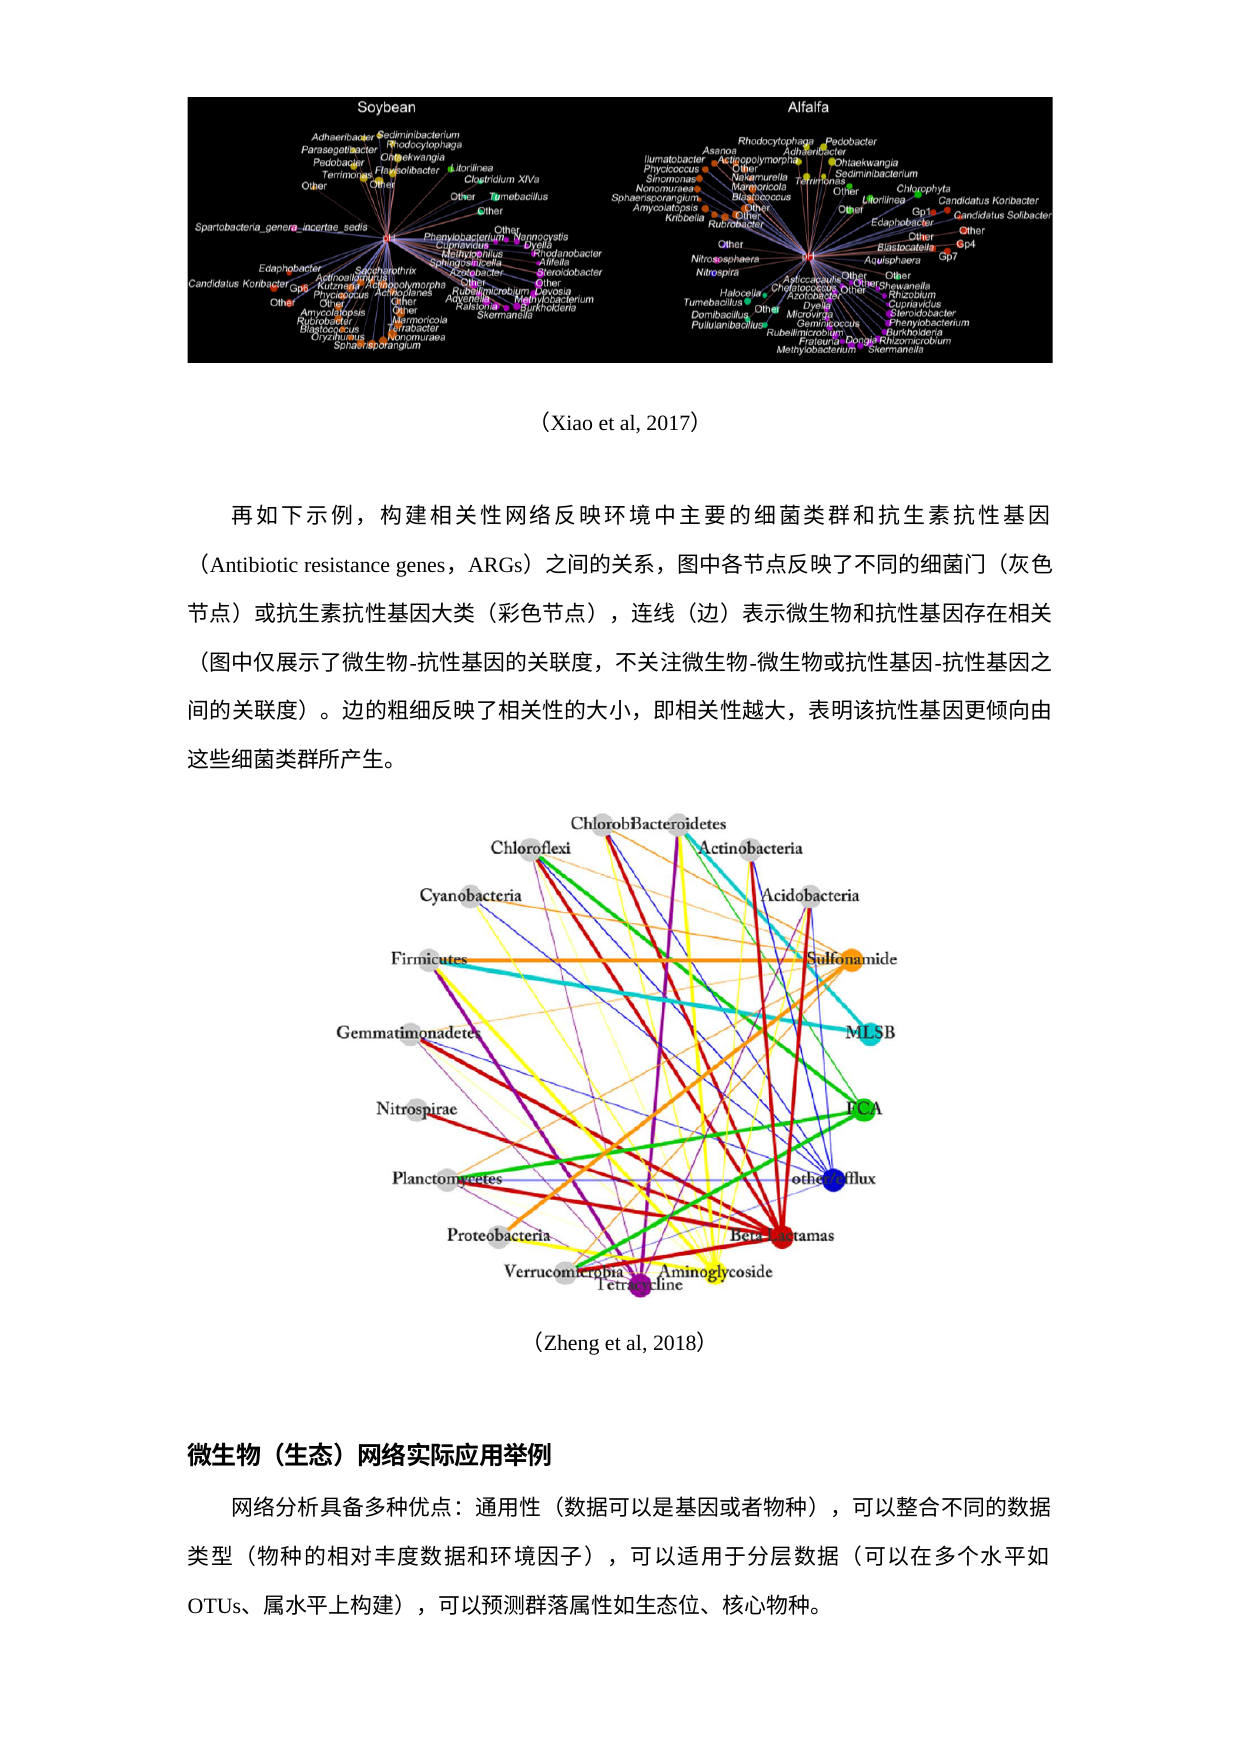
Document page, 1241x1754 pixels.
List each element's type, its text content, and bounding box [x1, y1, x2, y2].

subtitle 微生物（生态）网络实际应用举例 [187, 1421, 1053, 1486]
text 再如下示例，构建相关性网络反映环境中主要的细菌类群和抗生素抗性基因（Antibiotic resistance genes，ARGs）之间的关系，图中各节点反映了不同的细菌门（灰色节点）或抗生素抗性基因大类（彩色节点），连线（边）表示微生物和抗性基因存在相关（图中仅展示了微生物-抗性基因的关联度，不关注微生物-微生物或抗性基因-抗性基因之间的关联度）。边的粗细反映了相关性的大小，即相关性越大，表明该抗性基因更倾向由这些细菌类群所产生。 [187, 498, 1053, 774]
text 网络分析具备多种优点：通用性（数据可以是基因或者物种），可以整合不同的数据类型（物种的相对丰度数据和环境因子），可以适用于分层数据（可以在多个水平如 OTUs、属水平上构建），可以预测群落属性如生态位、核心物种。 [187, 1490, 1053, 1620]
text （Zheng et al, 2018） [187, 1325, 1053, 1357]
picture [320, 790, 920, 1306]
text （Xiao et al, 2017） [187, 404, 1053, 437]
picture [187, 97, 1053, 363]
